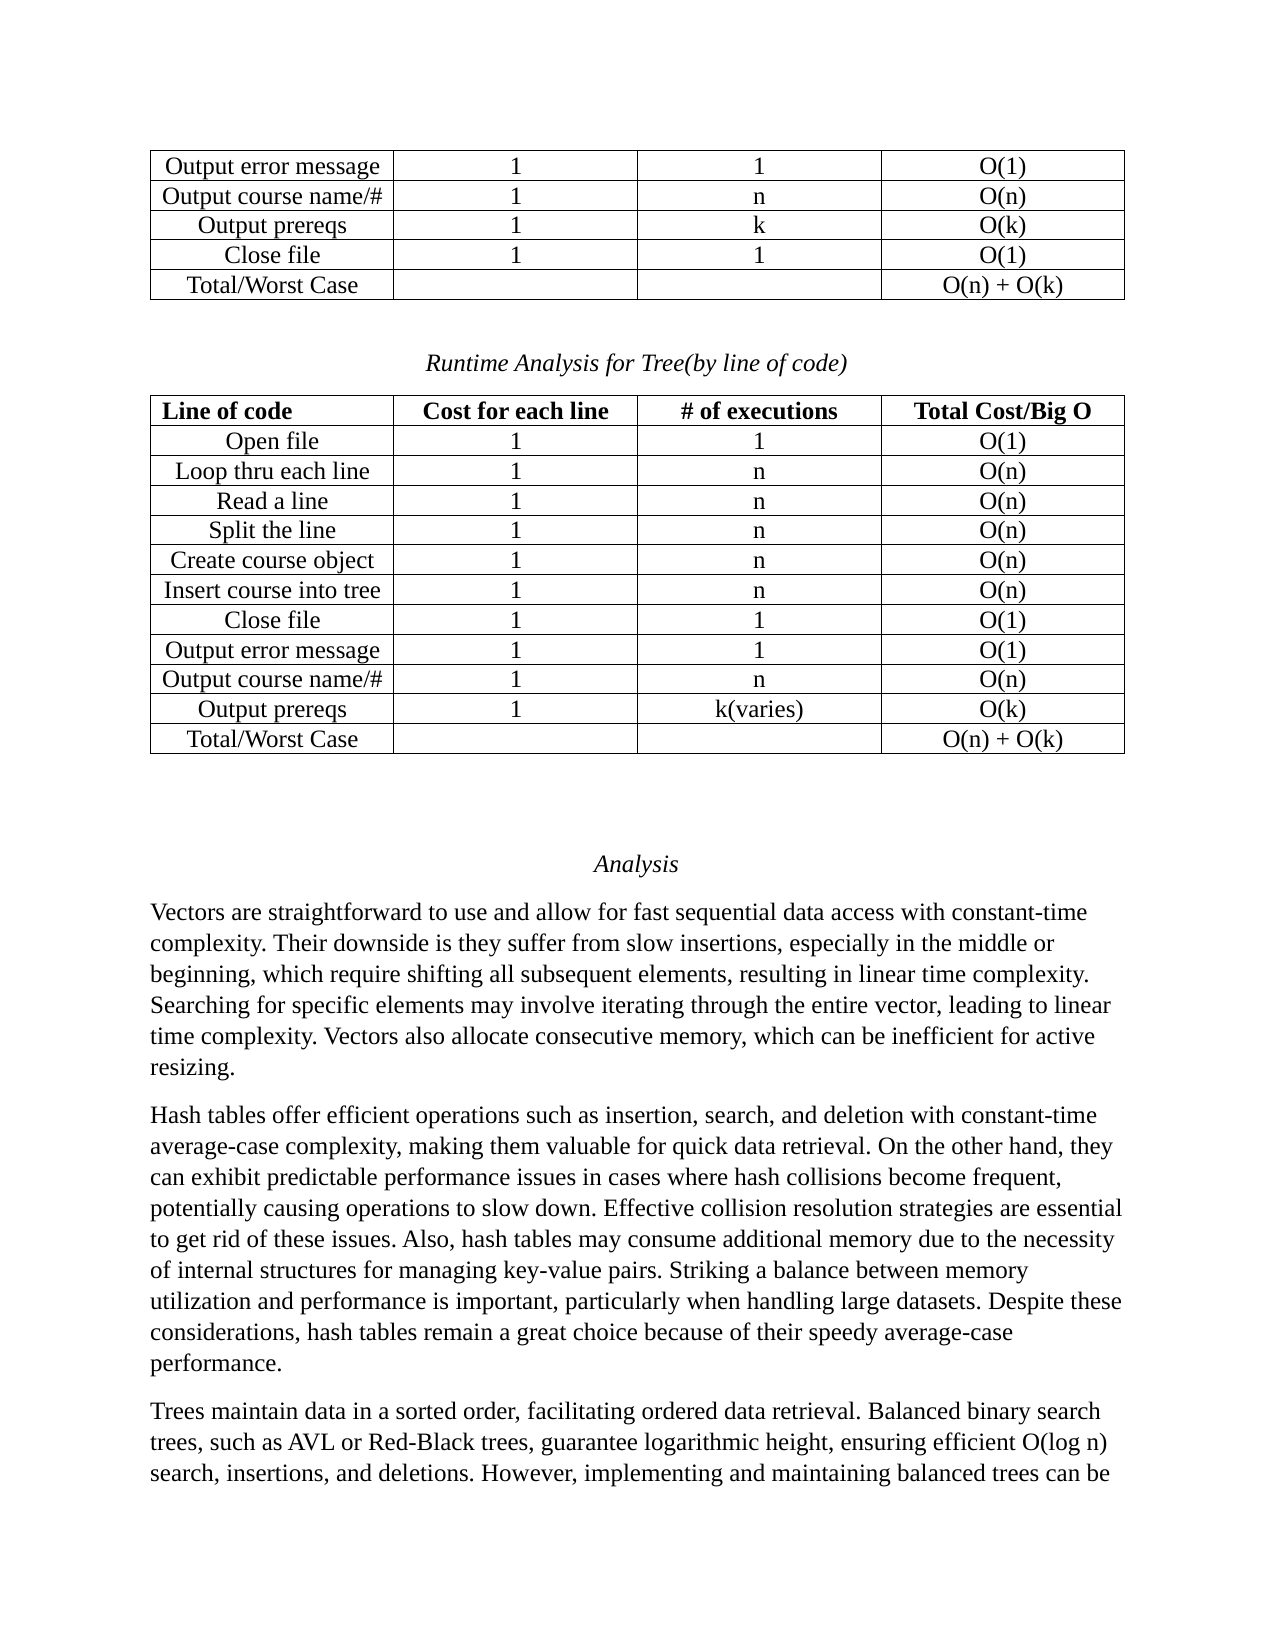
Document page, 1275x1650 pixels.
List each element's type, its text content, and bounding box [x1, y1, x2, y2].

table_cell [394, 270, 637, 299]
table_cell O(1) [882, 240, 1124, 269]
text Analysis [150, 849, 1125, 878]
table_cell [638, 724, 881, 753]
table_header Total Cost/Big O [882, 396, 1124, 425]
table_cell Open file [151, 426, 393, 455]
table_cell Read a line [151, 486, 393, 514]
table_cell Total/Worst Case [151, 270, 393, 299]
table_cell Close file [151, 240, 393, 269]
text Hash tables offer efficient operations such as insertion, search, and deletion with constant-time average-case complexity, making them valuable for quick data retrieval. On the other hand, they can exhibit predictable performance issues in cases where hash collisions become frequent, potentially causing operations to slow down. Effective collision resolution strategies are essential to get rid of these issues. Also, hash tables may consume additional memory due to the necessity of internal structures for managing key-value pairs. Striking a balance between memory utilization and performance is important, particularly when handling large datasets. Despite these considerations, hash tables remain a great choice because of their speedy average-case performance. [150, 1100, 1125, 1377]
table_cell 1 [394, 516, 637, 544]
table_cell Output prereqs [151, 211, 393, 239]
table_cell 1 [394, 694, 637, 723]
table_cell 1 [394, 456, 637, 485]
table_cell O(n) [882, 486, 1124, 514]
text Vectors are straightforward to use and allow for fast sequential data access with constant-time complexity. Their downside is they suffer from slow insertions, especially in the middle or beginning, which require shifting all subsequent elements, resulting in linear time complexity. Searching for specific elements may involve iterating through the entire vector, leading to linear time complexity. Vectors also allocate consecutive memory, which can be inefficient for active resizing. [150, 897, 1125, 1081]
table_header Line of code [151, 396, 393, 425]
table_cell 1 [394, 426, 637, 455]
table_cell Output course name/# [151, 181, 393, 209]
table_cell 1 [394, 240, 637, 269]
table_header # of executions [638, 396, 881, 425]
table_cell 1 [394, 151, 637, 180]
table_cell n [638, 545, 881, 574]
table_cell Insert course into tree [151, 575, 393, 604]
table_cell 1 [394, 605, 637, 634]
table_cell k(varies) [638, 694, 881, 723]
table_cell O(n) [882, 181, 1124, 209]
table_cell k [638, 211, 881, 239]
table_cell O(1) [882, 635, 1124, 663]
table_cell 1 [394, 575, 637, 604]
table_cell Output error message [151, 151, 393, 180]
table_cell n [638, 486, 881, 514]
table_cell 1 [638, 605, 881, 634]
table_cell [638, 270, 881, 299]
table_cell 1 [394, 211, 637, 239]
table_cell Loop thru each line [151, 456, 393, 485]
table_cell O(n) + O(k) [882, 724, 1124, 753]
table_cell Output prereqs [151, 694, 393, 723]
table_cell Output course name/# [151, 665, 393, 693]
table_header Cost for each line [394, 396, 637, 425]
table_cell 1 [638, 240, 881, 269]
table_cell O(n) [882, 665, 1124, 693]
table_cell 1 [394, 486, 637, 514]
table_cell O(k) [882, 211, 1124, 239]
table_cell O(n) [882, 575, 1124, 604]
table_cell O(n) [882, 545, 1124, 574]
table_cell 1 [394, 181, 637, 209]
table_cell Close file [151, 605, 393, 634]
table_cell O(n) [882, 516, 1124, 544]
table_cell [394, 724, 637, 753]
table_cell O(1) [882, 426, 1124, 455]
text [150, 1396, 1125, 1487]
table_cell O(1) [882, 605, 1124, 634]
table_cell O(k) [882, 694, 1124, 723]
table_cell Output error message [151, 635, 393, 663]
table_cell Create course object [151, 545, 393, 574]
table_cell Total/Worst Case [151, 724, 393, 753]
table_cell n [638, 516, 881, 544]
table_cell 1 [638, 635, 881, 663]
table_cell 1 [394, 665, 637, 693]
text Runtime Analysis for Tree(by line of code) [150, 348, 1125, 376]
table_cell n [638, 665, 881, 693]
table_cell n [638, 575, 881, 604]
table_cell 1 [638, 151, 881, 180]
table_cell O(n) [882, 456, 1124, 485]
table_cell O(n) + O(k) [882, 270, 1124, 299]
table_cell n [638, 456, 881, 485]
table_cell 1 [394, 545, 637, 574]
table_cell 1 [638, 426, 881, 455]
table_cell Split the line [151, 516, 393, 544]
table_cell 1 [394, 635, 637, 663]
table_cell O(1) [882, 151, 1124, 180]
table_cell n [638, 181, 881, 209]
